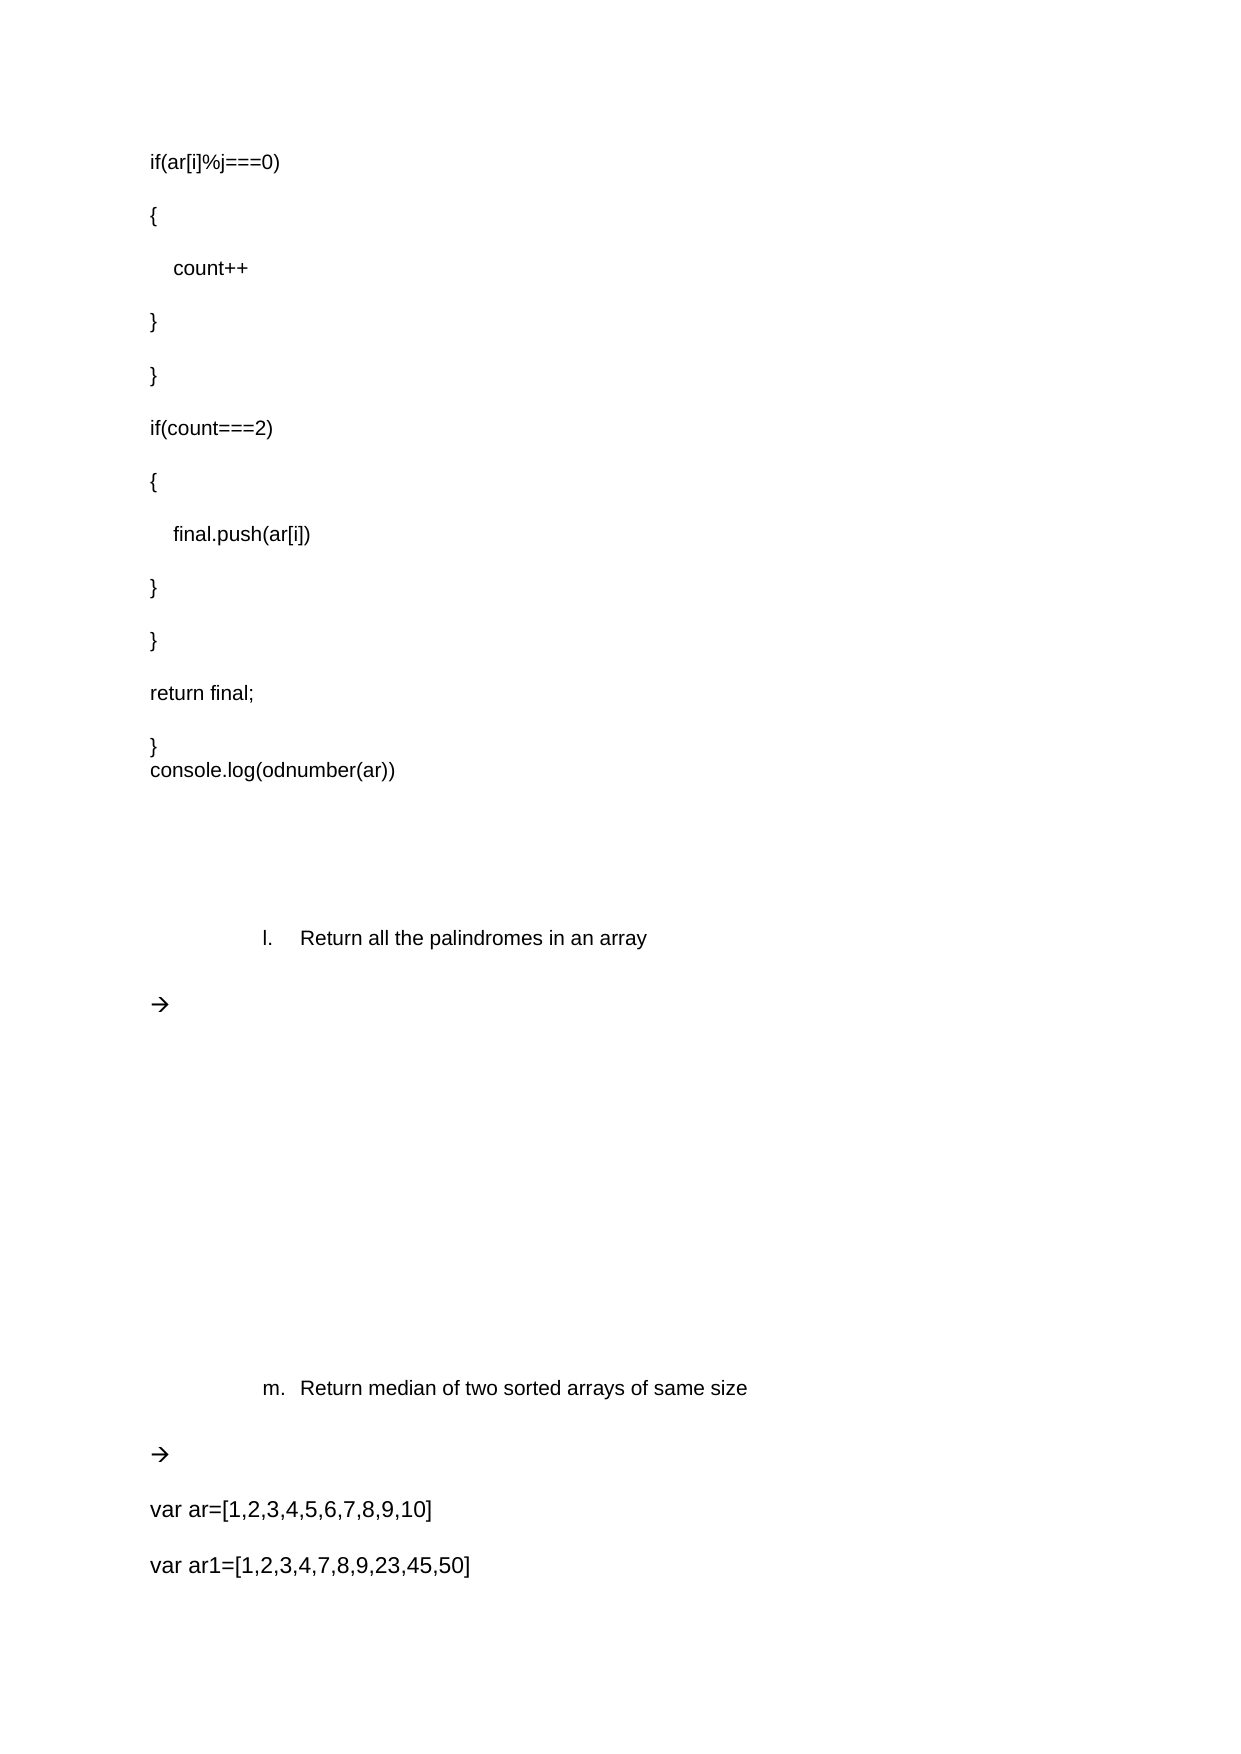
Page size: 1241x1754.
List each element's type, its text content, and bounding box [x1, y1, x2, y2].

text var ar1=[1,2,3,4,7,8,9,23,45,50] [150, 1552, 1090, 1578]
text count++ [150, 256, 1090, 280]
text final.push(ar[i]) [150, 522, 1090, 546]
text } [150, 575, 1090, 599]
text { [150, 469, 1090, 493]
text if(ar[i]%j===0) [150, 150, 1090, 174]
list Return median of two sorted arrays of same size [262, 1376, 1090, 1400]
text if(count===2) [150, 416, 1090, 439]
text } [150, 309, 1090, 333]
text } [150, 628, 1090, 652]
text { [150, 203, 1090, 227]
text var ar=[1,2,3,4,5,6,7,8,9,10] [150, 1496, 1090, 1523]
list Return all the palindromes in an array [262, 926, 1090, 950]
text } [150, 362, 1090, 386]
text return final; [150, 681, 1090, 705]
text } [150, 734, 1090, 758]
text console.log(odnumber(ar)) [150, 758, 1090, 782]
